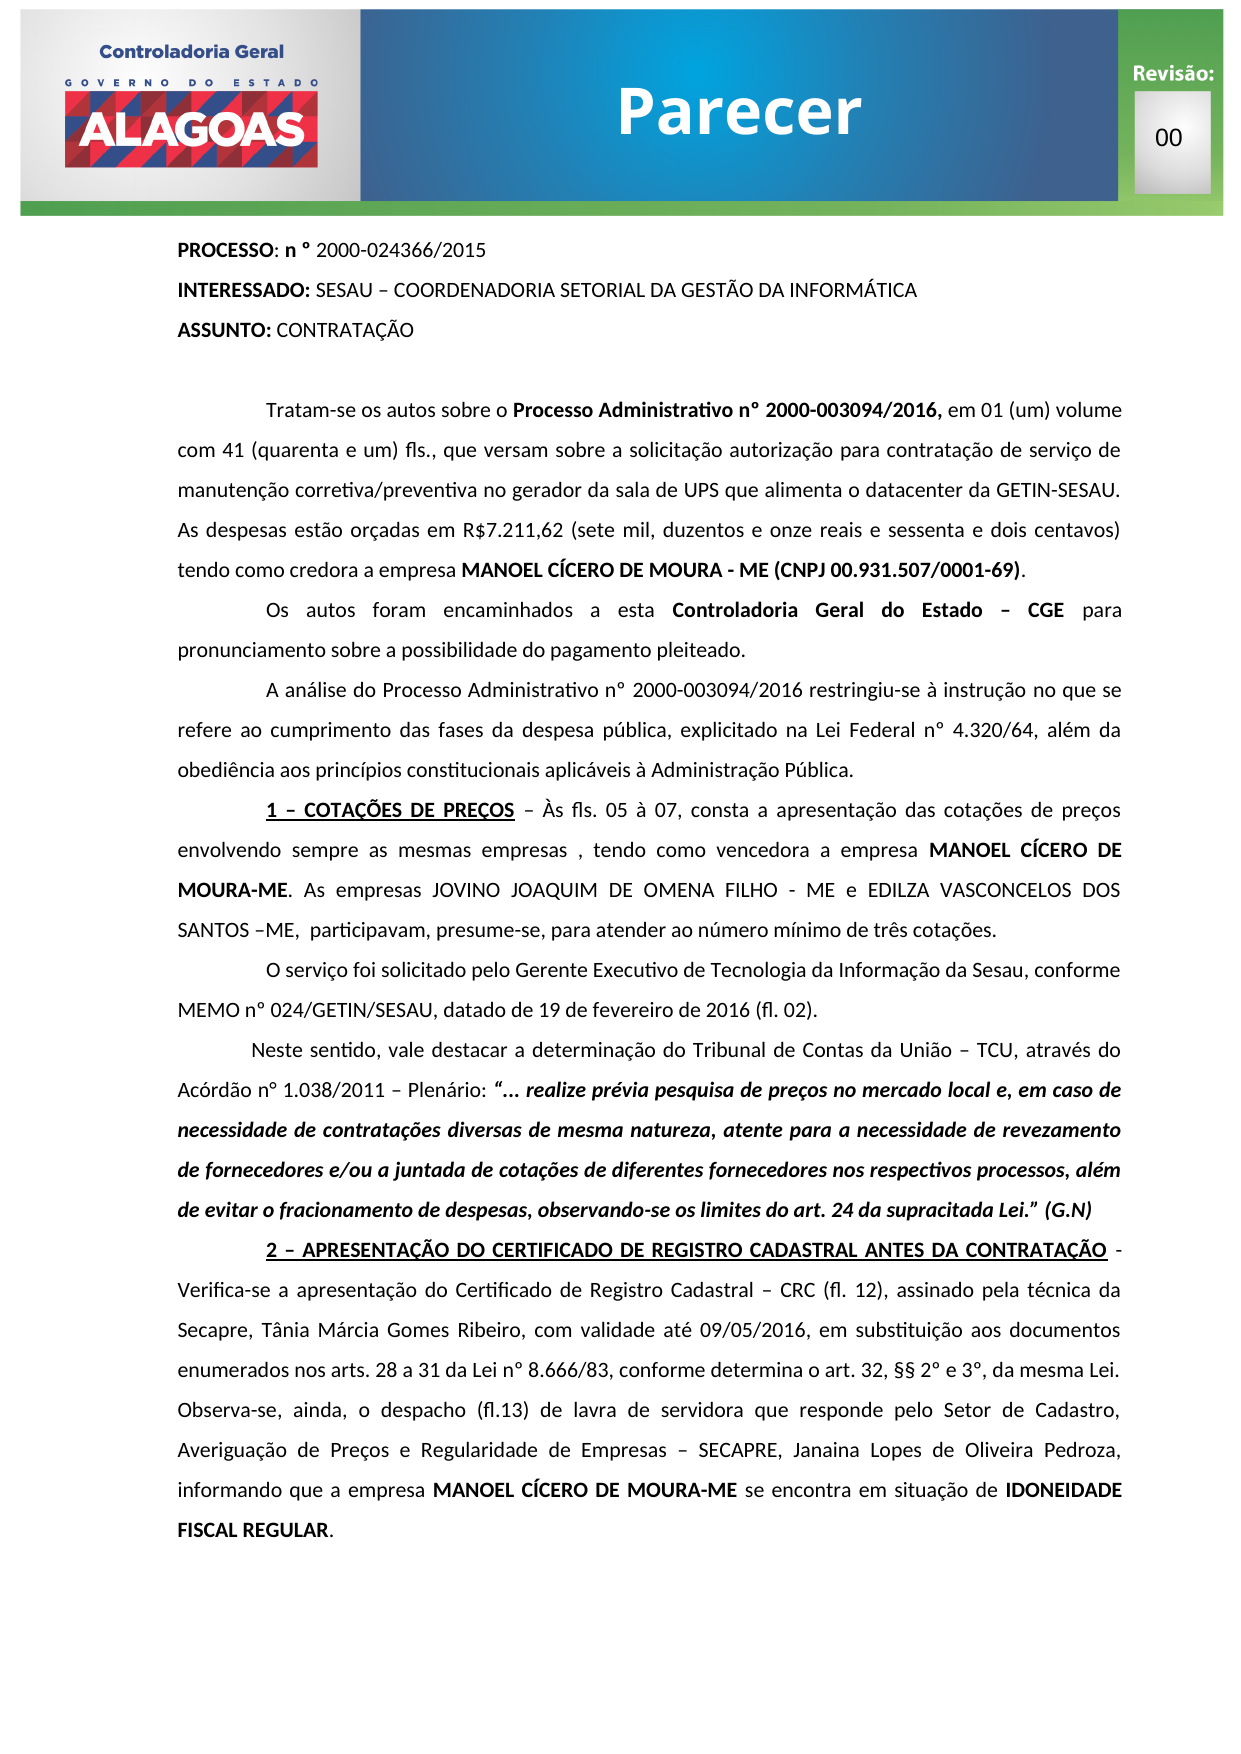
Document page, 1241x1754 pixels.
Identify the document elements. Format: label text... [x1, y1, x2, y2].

text INTERESSADO: SESAU – COORDENADORIA SETORIAL DA GESTÃO DA INFORMÁTICA [177, 276, 1122, 303]
text A análise do Processo Administrativo nº 2000-003094/2016 restringiu-se à instrução no que se refere ao cumprimento das fases da despesa pública, explicitado na Lei Federal nº 4.320/64, além da obediência aos princípios constitucionais aplicáveis à Administração Pública. [177, 676, 1122, 783]
text Tratam-se os autos sobre o Processo Administrativo nº 2000-003094/2016, em 01 (um) volume com 41 (quarenta e um) fls., que versam sobre a solicitação autorização para contratação de serviço de manutenção corretiva/preventiva no gerador da sala de UPS que alimenta o datacenter da GETIN-SESAU. As despesas estão orçadas em R$7.211,62 (sete mil, duzentos e onze reais e sessenta e dois centavos) tendo como credora a empresa MANOEL CÍCERO DE MOURA - ME (CNPJ 00.931.507/0001-69). [177, 396, 1122, 583]
text ASSUNTO: CONTRATAÇÃO [177, 316, 1122, 343]
text PROCESSO: n º 2000-024366/2015 [177, 236, 1122, 263]
text 1 – COTAÇÕES DE PREÇOS – Às fls. 05 à 07, consta a apresentação das cotações de preços envolvendo sempre as mesmas empresas , tendo como vencedora a empresa MANOEL CÍCERO DE MOURA-ME. As empresas JOVINO JOAQUIM DE OMENA FILHO - ME e EDILZA VASCONCELOS DOS SANTOS –ME, participavam, presume-se, para atender ao número mínimo de três cotações. [177, 796, 1122, 943]
text Os autos foram encaminhados a esta Controladoria Geral do Estado – CGE para pronunciamento sobre a possibilidade do pagamento pleiteado. [177, 596, 1122, 663]
text Neste sentido, vale destacar a determinação do Tribunal de Contas da União – TCU, através do Acórdão n° 1.038/2011 – Plenário: “... realize prévia pesquisa de preços no mercado local e, em caso de necessidade de contratações diversas de mesma natureza, atente para a necessidade de revezamento de fornecedores e/ou a juntada de cotações de diferentes fornecedores nos respectivos processos, além de evitar o fracionamento de despesas, observando-se os limites do art. 24 da supracitada Lei.” (G.N) [177, 1036, 1122, 1223]
picture [20, 9, 1224, 216]
text O serviço foi solicitado pelo Gerente Executivo de Tecnologia da Informação da Sesau, conforme MEMO nº 024/GETIN/SESAU, datado de 19 de fevereiro de 2016 (fl. 02). [177, 956, 1122, 1023]
text 2 – APRESENTAÇÃO DO CERTIFICADO DE REGISTRO CADASTRAL ANTES DA CONTRATAÇÃO - Verifica-se a apresentação do Certificado de Registro Cadastral – CRC (fl. 12), assinado pela técnica da Secapre, Tânia Márcia Gomes Ribeiro, com validade até 09/05/2016, em substituição aos documentos enumerados nos arts. 28 a 31 da Lei nº 8.666/83, conforme determina o art. 32, §§ 2º e 3º, da mesma Lei. Observa-se, ainda, o despacho (fl.13) de lavra de servidora que responde pelo Setor de Cadastro, Averiguação de Preços e Regularidade de Empresas – SECAPRE, Janaina Lopes de Oliveira Pedroza, informando que a empresa MANOEL CÍCERO DE MOURA-ME se encontra em situação de IDONEIDADE FISCAL REGULAR. [177, 1236, 1122, 1543]
